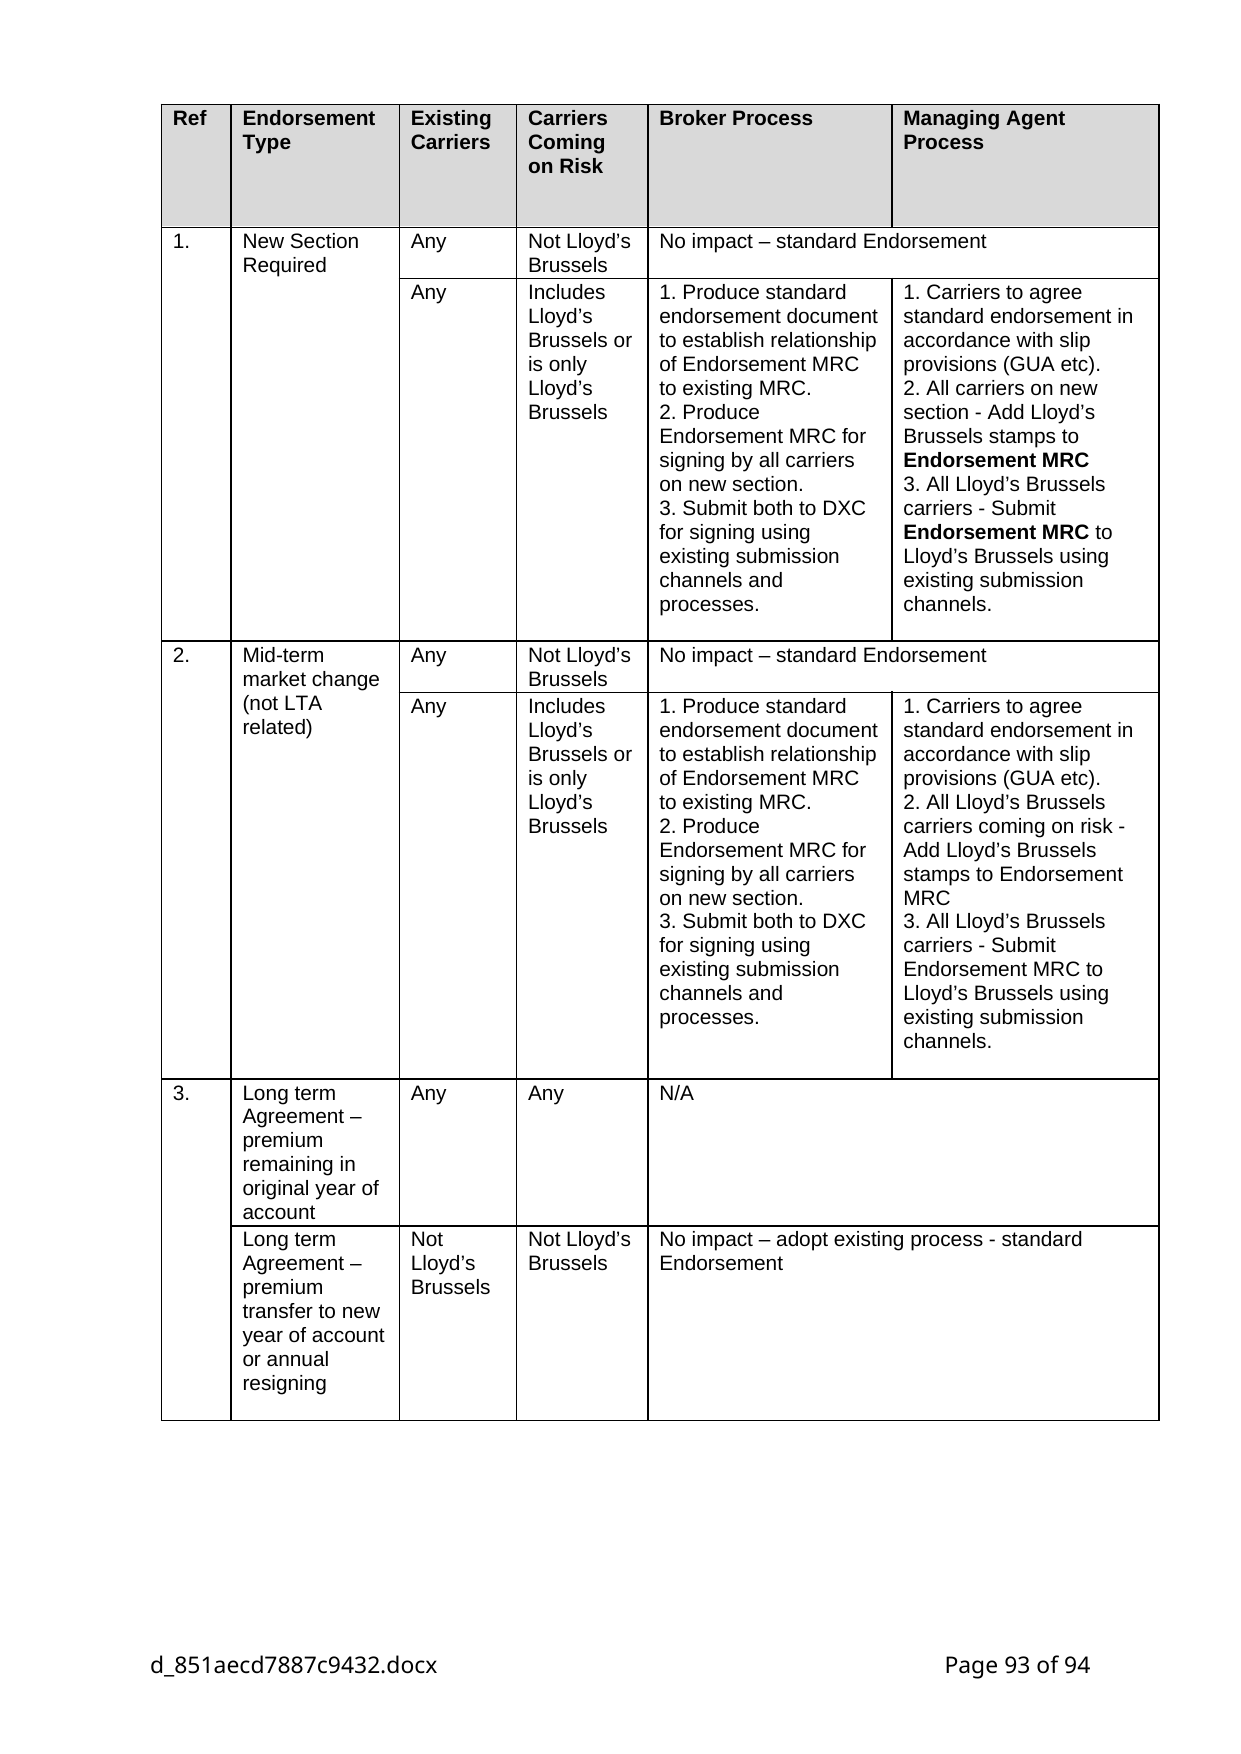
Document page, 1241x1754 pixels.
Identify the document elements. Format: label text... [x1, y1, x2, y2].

table_cell Not Lloyd’s Brussels [517, 642, 647, 691]
table_header Ref [162, 105, 230, 226]
table_cell Any [517, 1080, 647, 1225]
table_cell 1. Carriers to agree standard endorsement in accordance with slip provisions (GUA etc). 2. All Lloyd’s Brussels carriers coming on risk - Add Lloyd’s Brussels stamps to Endorsement MRC 3. All Lloyd’s Brussels carriers - Submit Endorsement MRC to Lloyd’s Brussels using existing submission channels. [893, 693, 1158, 1078]
table_header Endorsement Type [232, 105, 399, 226]
table_header Existing Carriers [400, 105, 516, 226]
table_cell Any [400, 1080, 516, 1225]
table_cell Any [400, 693, 516, 1078]
table_cell New Section Required [232, 228, 399, 640]
table_cell 1. Produce standard endorsement document to establish relationship of Endorsement MRC to existing MRC. 2. Produce Endorsement MRC for signing by all carriers on new section. 3. Submit both to DXC for signing using existing submission channels and processes. [649, 279, 891, 640]
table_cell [232, 1227, 399, 1420]
table_cell Any [400, 642, 516, 691]
table_header Carriers Coming on Risk [517, 105, 647, 226]
table_header Broker Process [649, 105, 891, 226]
table_cell Includes Lloyd’s Brussels or is only Lloyd’s Brussels [517, 693, 647, 1078]
table_cell 1. [162, 228, 230, 640]
table_cell Not Lloyd’s Brussels [517, 1227, 647, 1420]
table_cell Not Lloyd’s Brussels [517, 228, 647, 278]
table_cell N/A [649, 1080, 1158, 1225]
table_cell Not Lloyd’s Brussels [400, 1227, 516, 1420]
table_cell 2. [162, 642, 230, 1078]
table_cell 3. [162, 1080, 230, 1420]
table_cell Long term Agreement – premium remaining in original year of account [232, 1080, 399, 1225]
table_cell Any [400, 228, 516, 278]
table_cell No impact – standard Endorsement [649, 642, 1158, 691]
table_cell Any [400, 279, 516, 640]
table_header Managing Agent Process [893, 105, 1158, 226]
table_cell Mid-term market change (not LTA related) [232, 642, 399, 1078]
table_cell Includes Lloyd’s Brussels or is only Lloyd’s Brussels [517, 279, 647, 640]
table_cell No impact – standard Endorsement [649, 228, 1158, 278]
table_cell 1. Carriers to agree standard endorsement in accordance with slip provisions (GUA etc). 2. All carriers on new section - Add Lloyd’s Brussels stamps to Endorsement MRC 3. All Lloyd’s Brussels carriers - Submit Endorsement MRC to Lloyd’s Brussels using existing submission channels. [893, 279, 1158, 640]
table_cell 1. Produce standard endorsement document to establish relationship of Endorsement MRC to existing MRC. 2. Produce Endorsement MRC for signing by all carriers on new section. 3. Submit both to DXC for signing using existing submission channels and processes. [649, 693, 891, 1078]
table_cell No impact – adopt existing process - standard Endorsement [649, 1227, 1158, 1420]
